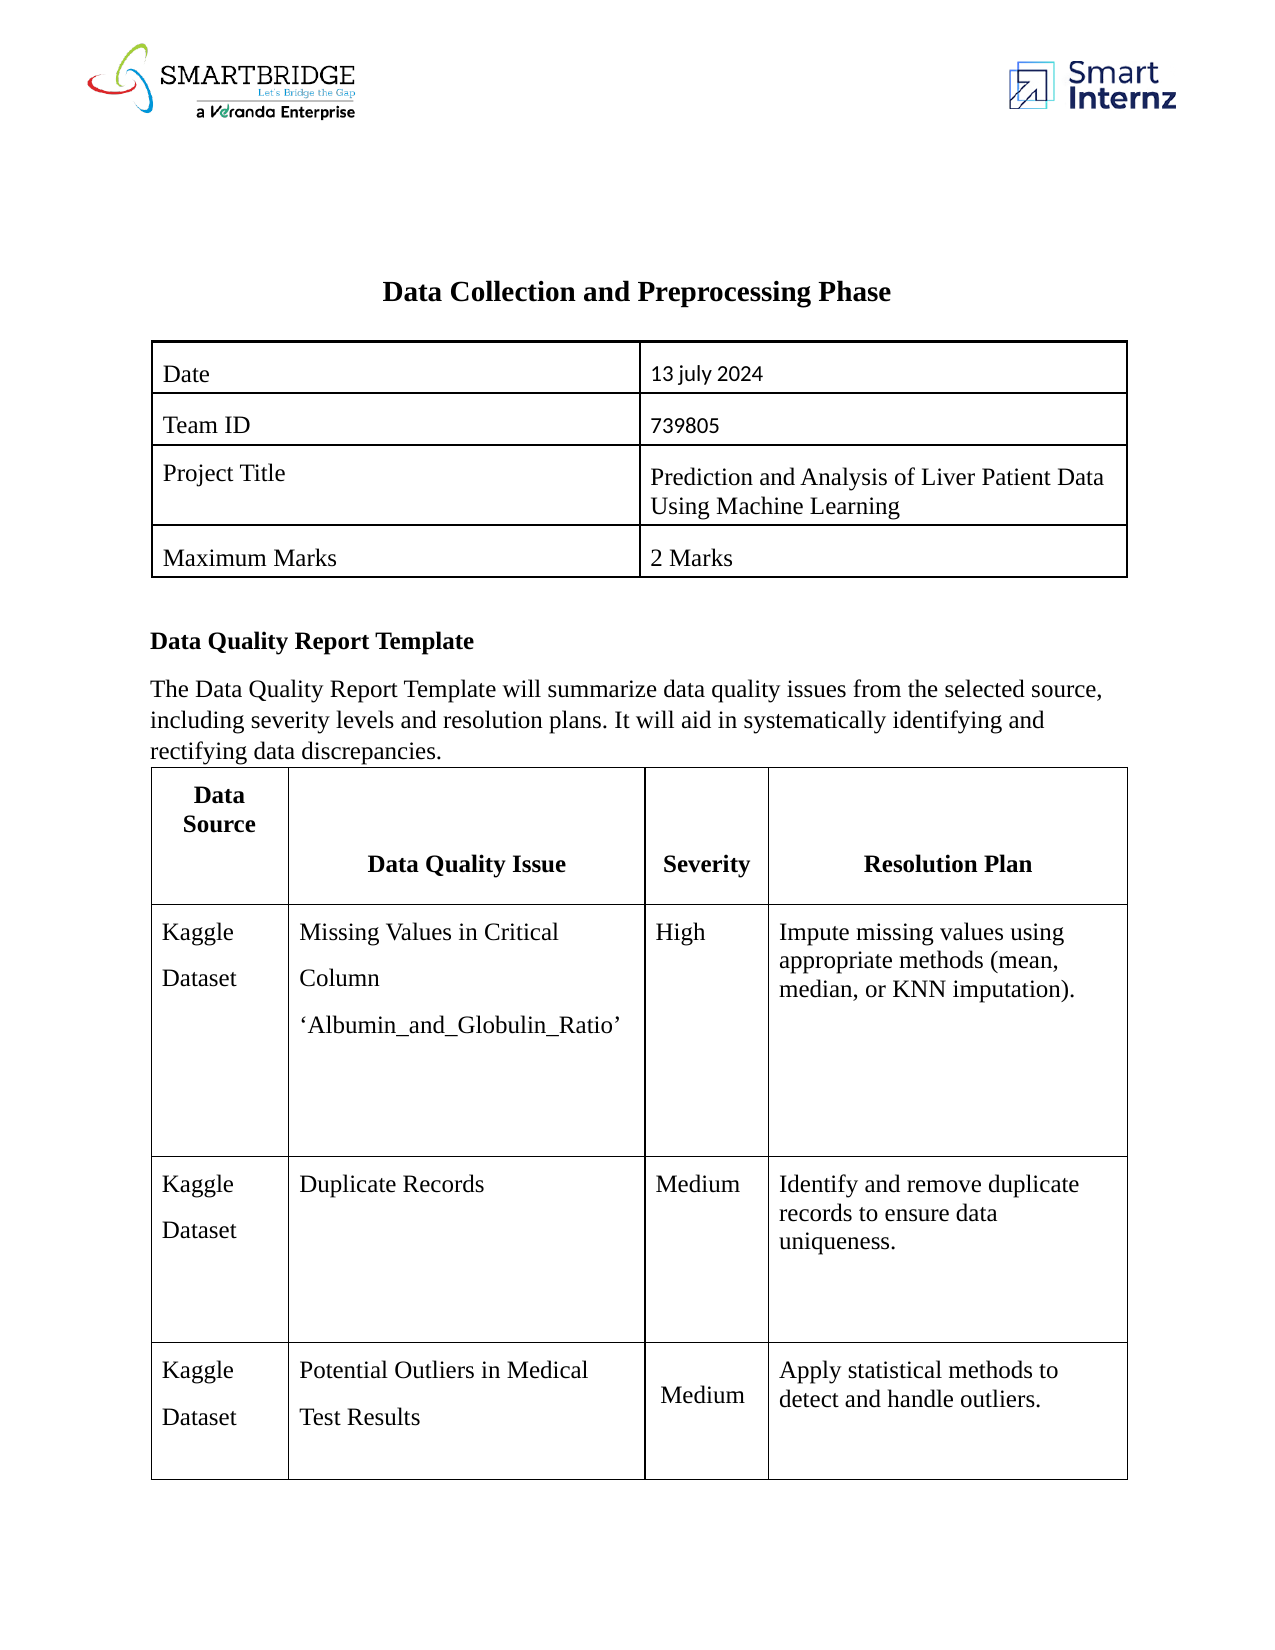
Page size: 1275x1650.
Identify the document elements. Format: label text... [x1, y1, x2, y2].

table_cell 739805 [641, 394, 1126, 444]
table_header 13 july 2024 [641, 343, 1126, 392]
picture [73, 20, 370, 142]
table_cell Project Title [153, 446, 639, 524]
table_cell Potential Outliers in Medical Test Results [289, 1343, 644, 1479]
table_cell Kaggle Dataset [152, 905, 288, 1156]
table_cell Maximum Marks [153, 526, 639, 576]
table_cell Medium [646, 1343, 768, 1479]
table_header Severity [646, 768, 768, 904]
table_cell Missing Values in Critical Column ‘Albumin_and_Globulin_Ratio’ [289, 905, 644, 1156]
table_header Data Quality Issue [289, 768, 644, 904]
table_header Date [153, 343, 639, 392]
table_cell Kaggle Dataset [152, 1157, 288, 1342]
table_cell Impute missing values using appropriate methods (mean, median, or KNN imputation). [769, 905, 1127, 1156]
table_header Resolution Plan [769, 768, 1127, 904]
text The Data Quality Report Template will summarize data quality issues from the selected source, including severity levels and resolution plans. It will aid in systematically identifying and rectifying data discrepancies. [150, 674, 1105, 764]
table_cell Medium [646, 1157, 768, 1342]
text Data Collection and Preprocessing Phase [382, 274, 1105, 308]
table_cell 2 Marks [641, 526, 1126, 576]
picture [1004, 61, 1181, 109]
table_cell Duplicate Records [289, 1157, 644, 1342]
table_cell Kaggle Dataset [152, 1343, 288, 1479]
table_cell Prediction and Analysis of Liver Patient Data Using Machine Learning [641, 446, 1126, 524]
text Data Quality Report Template [150, 626, 1105, 655]
table_cell Team ID [153, 394, 639, 444]
table_header Data Source [152, 768, 288, 904]
table_cell High [646, 905, 768, 1156]
table_cell Identify and remove duplicate records to ensure data uniqueness. [769, 1157, 1127, 1342]
table_cell Apply statistical methods to detect and handle outliers. [769, 1343, 1127, 1479]
